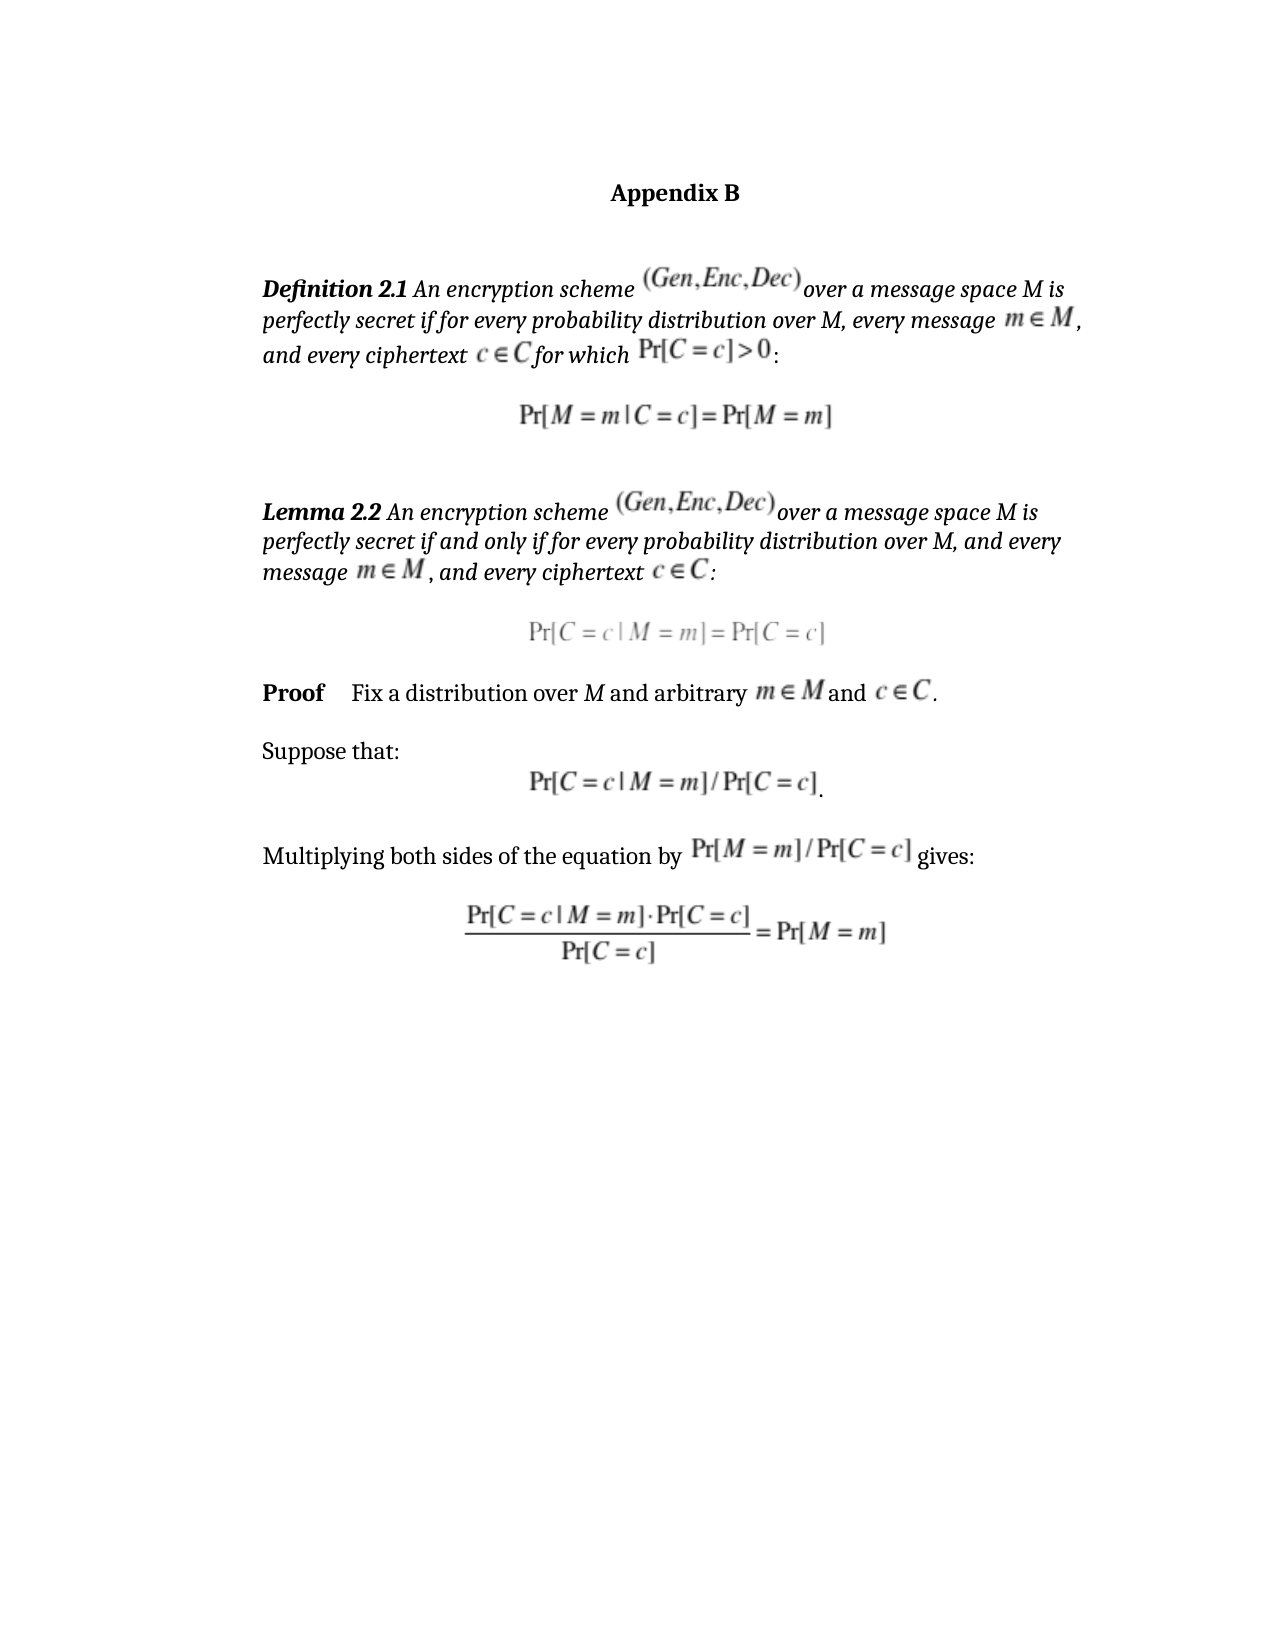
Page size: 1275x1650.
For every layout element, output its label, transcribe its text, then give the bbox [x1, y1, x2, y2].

text Appendix B [262, 179, 1087, 207]
text Lemma 2.2 An encryption scheme over a message space M is perfectly secret if and only if for every probability distribution over M, and every message , and every ciphertext : [262, 488, 1087, 587]
text Definition 2.1 An encryption scheme over a message space M is perfectly secret if for every probability distribution over M, every message , and every ciphertext for which : [262, 265, 1087, 370]
text Suppose that: [262, 737, 1087, 765]
text Proof Fix a distribution over M and arbitrary and . [262, 676, 1087, 708]
text Multiplying both sides of the equation by gives: [262, 832, 1087, 871]
text . [262, 765, 1087, 804]
